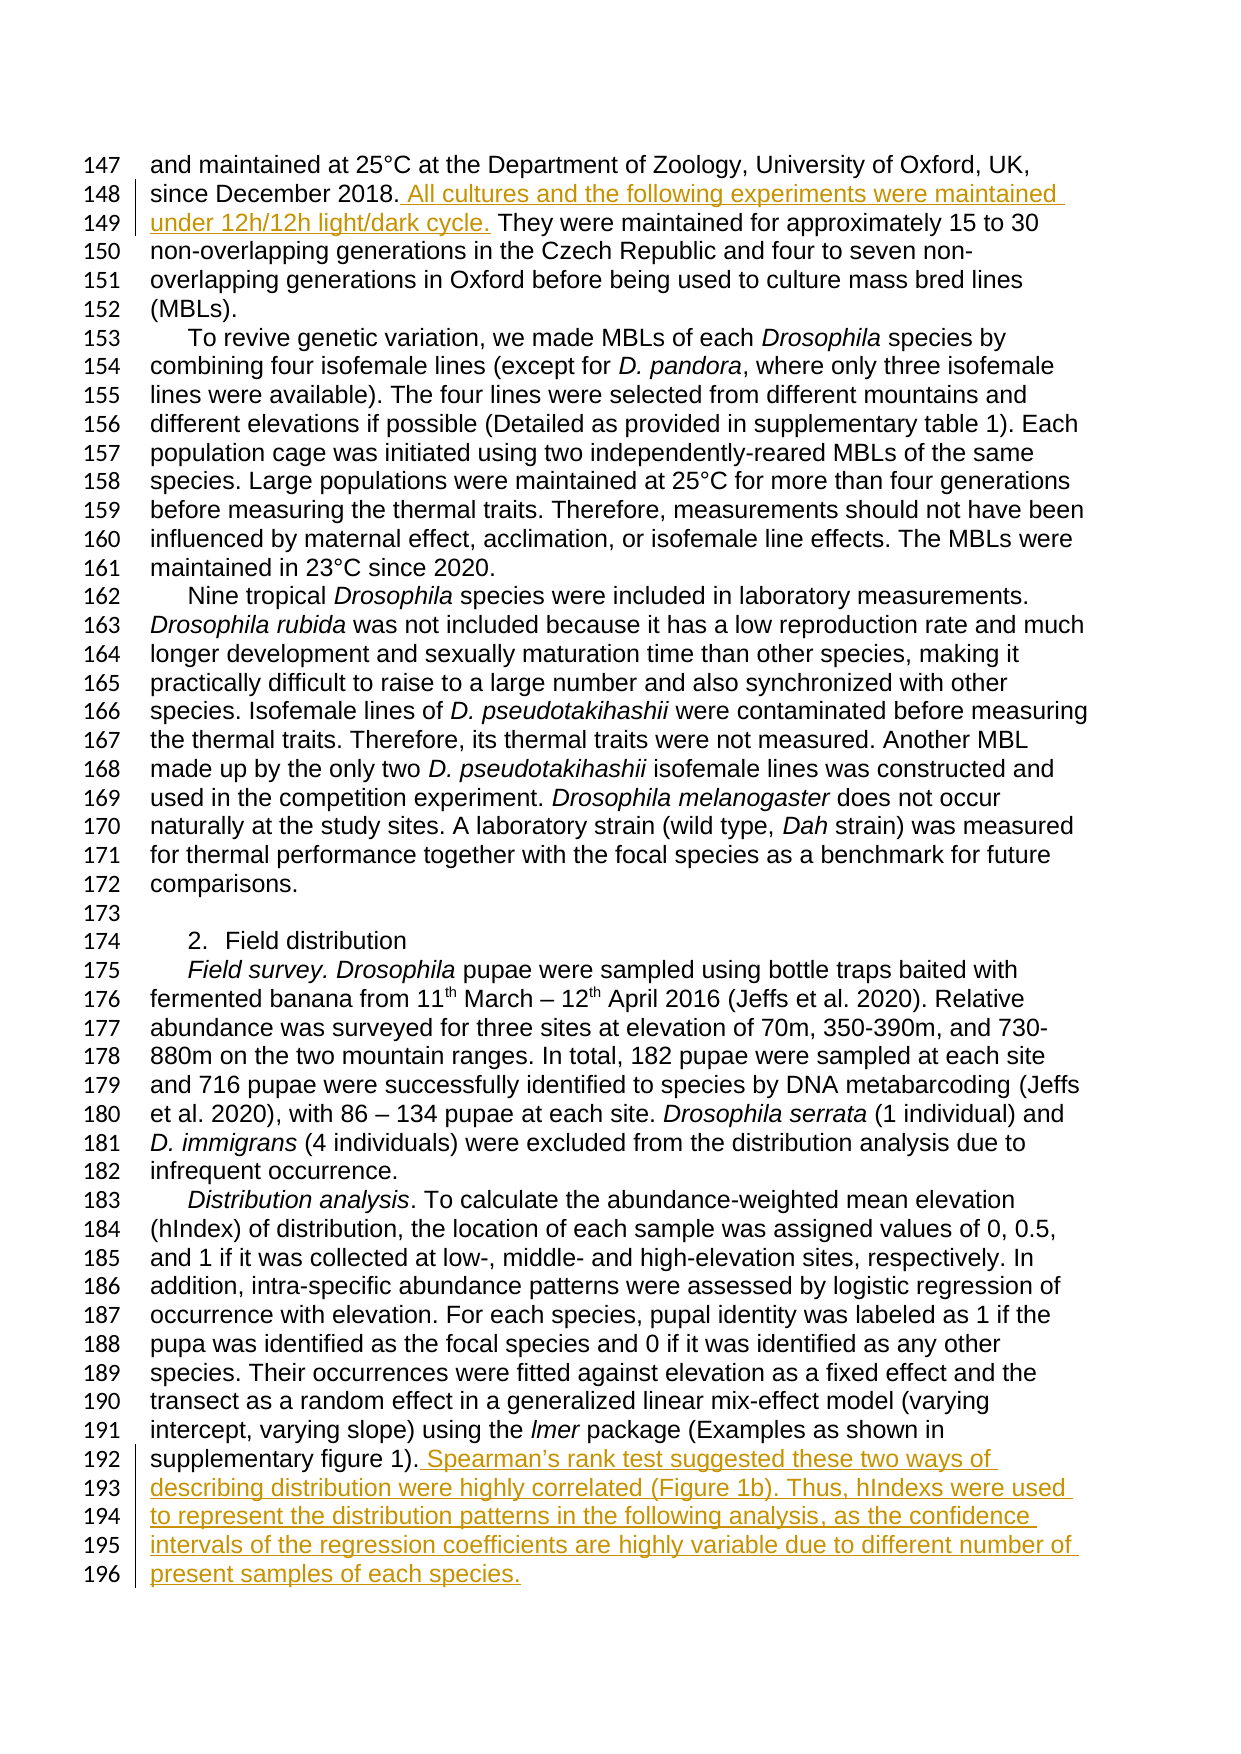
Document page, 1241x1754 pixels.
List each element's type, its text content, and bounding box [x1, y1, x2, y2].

list Field distribution [187, 926, 1090, 955]
text Nine tropical Drosophila species were included in laboratory measurements. Drosophila rubida was not included because it has a low reproduction rate and much longer development and sexually maturation time than other species, making it practically difficult to raise to a large number and also synchronized with other species. Isofemale lines of D. pseudotakihashii were contaminated before measuring the thermal traits. Therefore, its thermal traits were not measured. Another MBL made up by the only two D. pseudotakihashii isofemale lines was constructed and used in the competition experiment. Drosophila melanogaster does not occur naturally at the study sites. A laboratory strain (wild type, Dah strain) was measured for thermal performance together with the focal species as a benchmark for future comparisons. [150, 581, 1090, 897]
text To revive genetic variation, we made MBLs of each Drosophila species by combining four isofemale lines (except for D. pandora, where only three isofemale lines were available). The four lines were selected from different mountains and different elevations if possible (Detailed as provided in supplementary table 1). Each population cage was initiated using two independently-reared MBLs of the same species. Large populations were maintained at 25°C for more than four generations before measuring the thermal traits. Therefore, measurements should not have been influenced by maternal effect, acclimation, or isofemale line effects. The MBLs were maintained in 23°C since 2020. [150, 322, 1090, 581]
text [150, 150, 1090, 322]
text Distribution analysis. To calculate the abundance-weighted mean elevation (hIndex) of distribution, the location of each sample was assigned values of 0, 0.5, and 1 if it was collected at low-, middle- and high-elevation sites, respectively. In addition, intra-specific abundance patterns were assessed by logistic regression of occurrence with elevation. For each species, pupal identity was labeled as 1 if the pupa was identified as the focal species and 0 if it was identified as any other species. Their occurrences were fitted against elevation as a fixed effect and the transect as a random effect in a generalized linear mix-effect model (varying intercept, varying slope) using the lmer package (Examples as shown in supplementary figure 1). [150, 1185, 1090, 1587]
text Field survey. Drosophila pupae were sampled using bottle traps baited with fermented banana from 11th March – 12th April 2016 (Jeffs et al. 2020). Relative abundance was surveyed for three sites at elevation of 70m, 350-390m, and 730-880m on the two mountain ranges. In total, 182 pupae were sampled at each site and 716 pupae were successfully identified to species by DNA metabarcoding (Jeffs et al. 2020), with 86 – 134 pupae at each site. Drosophila serrata (1 individual) and D. immigrans (4 individuals) were excluded from the distribution analysis due to infrequent occurrence. [150, 955, 1090, 1185]
